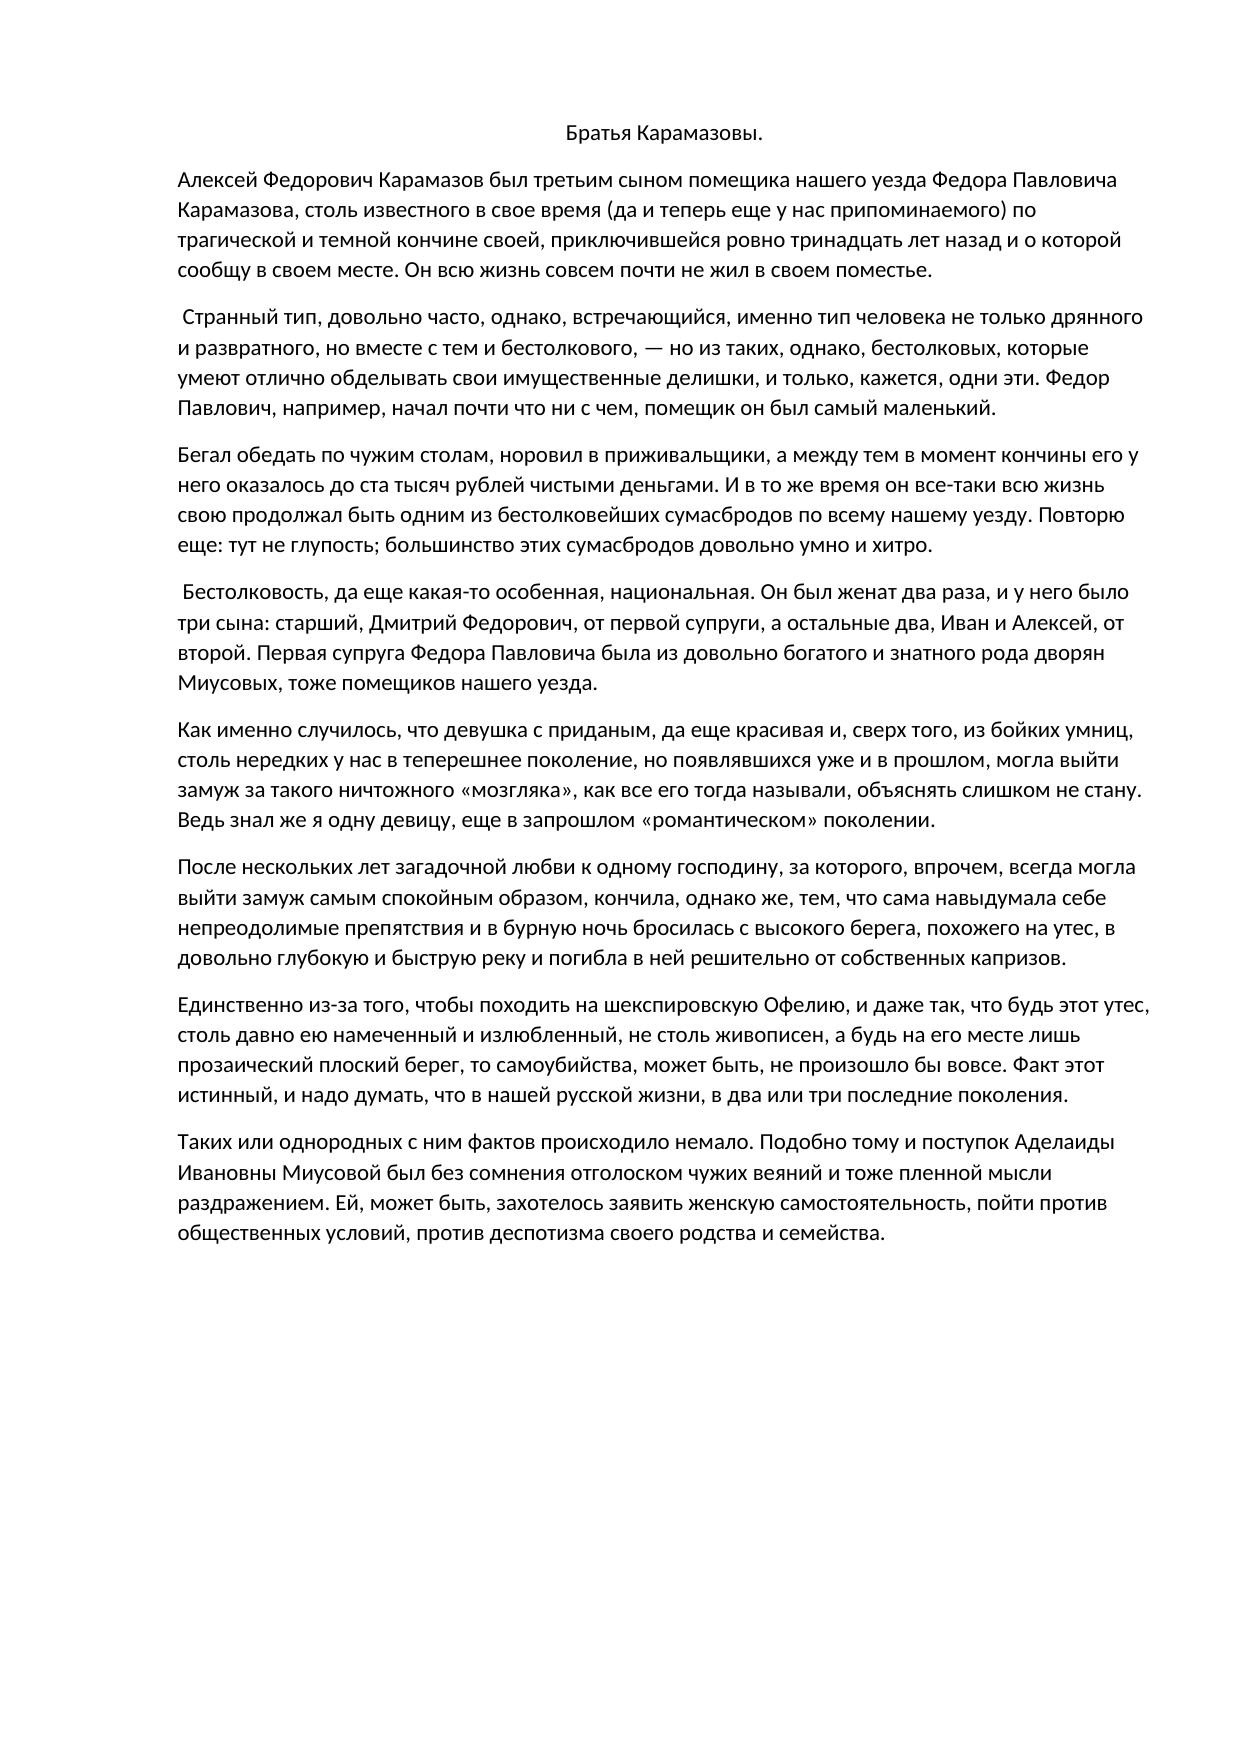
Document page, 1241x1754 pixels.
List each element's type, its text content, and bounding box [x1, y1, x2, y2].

text Таких или однородных с ним фактов происходило немало. Подобно тому и поступок Аделаиды Ивановны Миусовой был без сомнения отголоском чужих веяний и тоже пленной мысли раздражением. Ей, может быть, захотелось заявить женскую самостоятельность, пойти против общественных условий, против деспотизма своего родства и семейства. [177, 1127, 1152, 1246]
text Бегал обедать по чужим столам, норовил в приживальщики, а между тем в момент кончины его у него оказалось до ста тысяч рублей чистыми деньгами. И в то же время он все-таки всю жизнь свою продолжал быть одним из бестолковейших сумасбродов по всему нашему уезду. Повторю еще: тут не глупость; большинство этих сумасбродов довольно умно и хитро. [177, 440, 1152, 559]
text Странный тип, довольно часто, однако, встречающийся, именно тип человека не только дрянного и развратного, но вместе с тем и бестолкового, — но из таких, однако, бестолковых, которые умеют отлично обделывать свои имущественные делишки, и только, кажется, одни эти. Федор Павлович, например, начал почти что ни с чем, помещик он был самый маленький. [177, 302, 1152, 421]
text Алексей Федорович Карамазов был третьим сыном помещика нашего уезда Федора Павловича Карамазова, столь известного в свое время (да и теперь еще у нас припоминаемого) по трагической и темной кончине своей, приключившейся ровно тринадцать лет назад и о которой сообщу в своем месте. Он всю жизнь совсем почти не жил в своем поместье. [177, 165, 1152, 284]
text Бестолковость, да еще какая-то особенная, национальная. Он был женат два раза, и у него было три сына: старший, Дмитрий Федорович, от первой супруги, а остальные два, Иван и Алексей, от второй. Первая супруга Федора Павловича была из довольно богатого и знатного рода дворян Миусовых, тоже помещиков нашего уезда. [177, 577, 1152, 696]
text Единственно из-за того, чтобы походить на шекспировскую Офелию, и даже так, что будь этот утес, столь давно ею намеченный и излюбленный, не столь живописен, а будь на его месте лишь прозаический плоский берег, то самоубийства, может быть, не произошло бы вовсе. Факт этот истинный, и надо думать, что в нашей русской жизни, в два или три последние поколения. [177, 990, 1152, 1109]
text После нескольких лет загадочной любви к одному господину, за которого, впрочем, всегда могла выйти замуж самым спокойным образом, кончила, однако же, тем, что сама навыдумала себе непреодолимые препятствия и в бурную ночь бросилась с высокого берега, похожего на утес, в довольно глубокую и быструю реку и погибла в ней решительно от собственных капризов. [177, 852, 1152, 971]
text Как именно случилось, что девушка с приданым, да еще красивая и, сверх того, из бойких умниц, столь нередких у нас в теперешнее поколение, но появлявшихся уже и в прошлом, могла выйти замуж за такого ничтожного «мозгляка», как все его тогда называли, объяснять слишком не стану. Ведь знал же я одну девицу, еще в запрошлом «романтическом» поколении. [177, 715, 1152, 834]
text Братья Карамазовы. [177, 118, 1152, 146]
